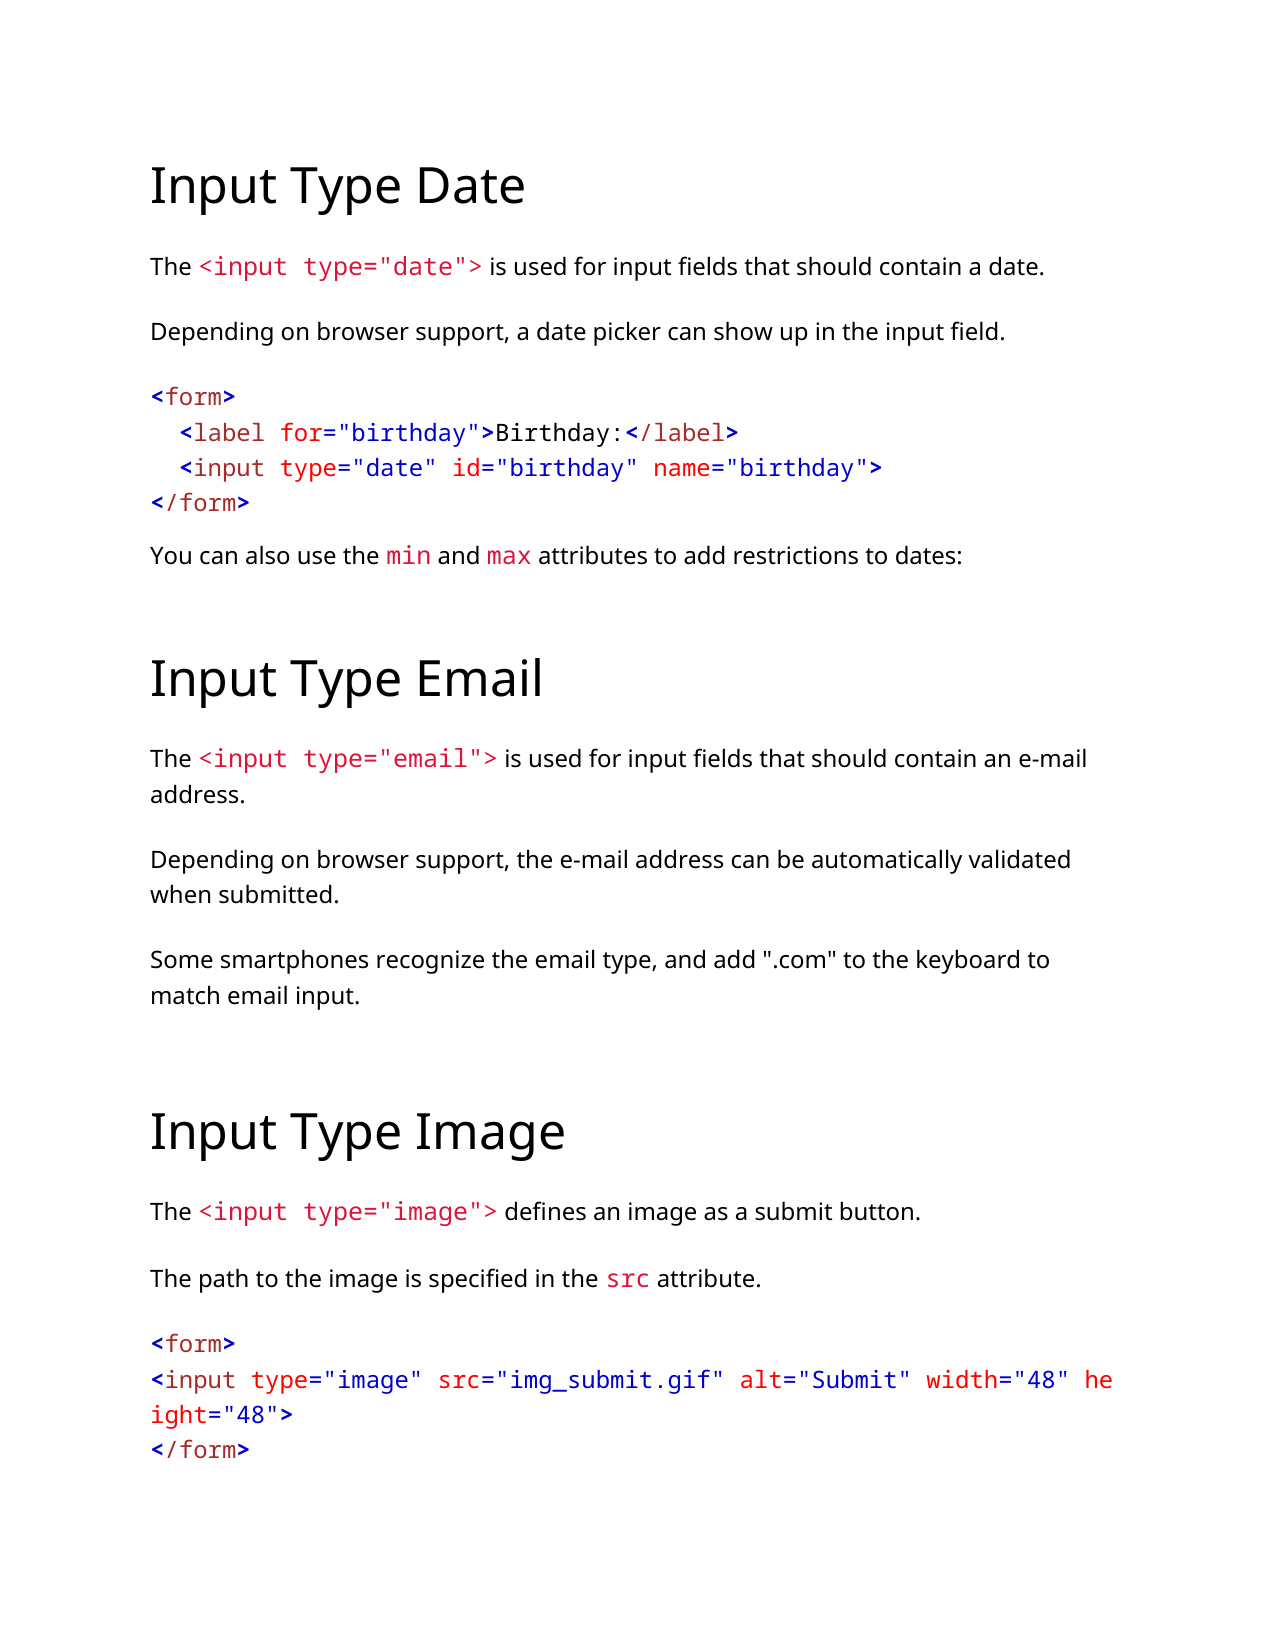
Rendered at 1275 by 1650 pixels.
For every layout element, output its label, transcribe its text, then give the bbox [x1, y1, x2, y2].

text Depending on browser support, a date picker can show up in the input field. [150, 315, 1125, 347]
text <form> <label for="birthday">Birthday:</label> <input type="date" id="birthday" name="birthday"> </form> [150, 380, 1125, 518]
text The <input type="image"> defines an image as a submit button. [150, 1194, 1125, 1228]
text You can also use the min and max attributes to add restrictions to dates: [150, 538, 1125, 572]
text Some smartphones recognize the email type, and add ".com" to the keyboard to match email input. [150, 943, 1125, 1011]
text The path to the image is specified in the src attribute. [150, 1261, 1125, 1294]
subtitle Input Type Email [150, 643, 1125, 711]
text <form> <input type="image" src="img_submit.gif" alt="Submit" width="48" height="48"> </form> [150, 1327, 1125, 1466]
subtitle Input Type Image [150, 1096, 1125, 1164]
text The <input type="email"> is used for input fields that should contain an e-mail address. [150, 741, 1125, 810]
text Depending on browser support, the e-mail address can be automatically validated when submitted. [150, 843, 1125, 911]
subtitle Input Type Date [150, 150, 1125, 218]
text The <input type="date"> is used for input fields that should contain a date. [150, 248, 1125, 282]
